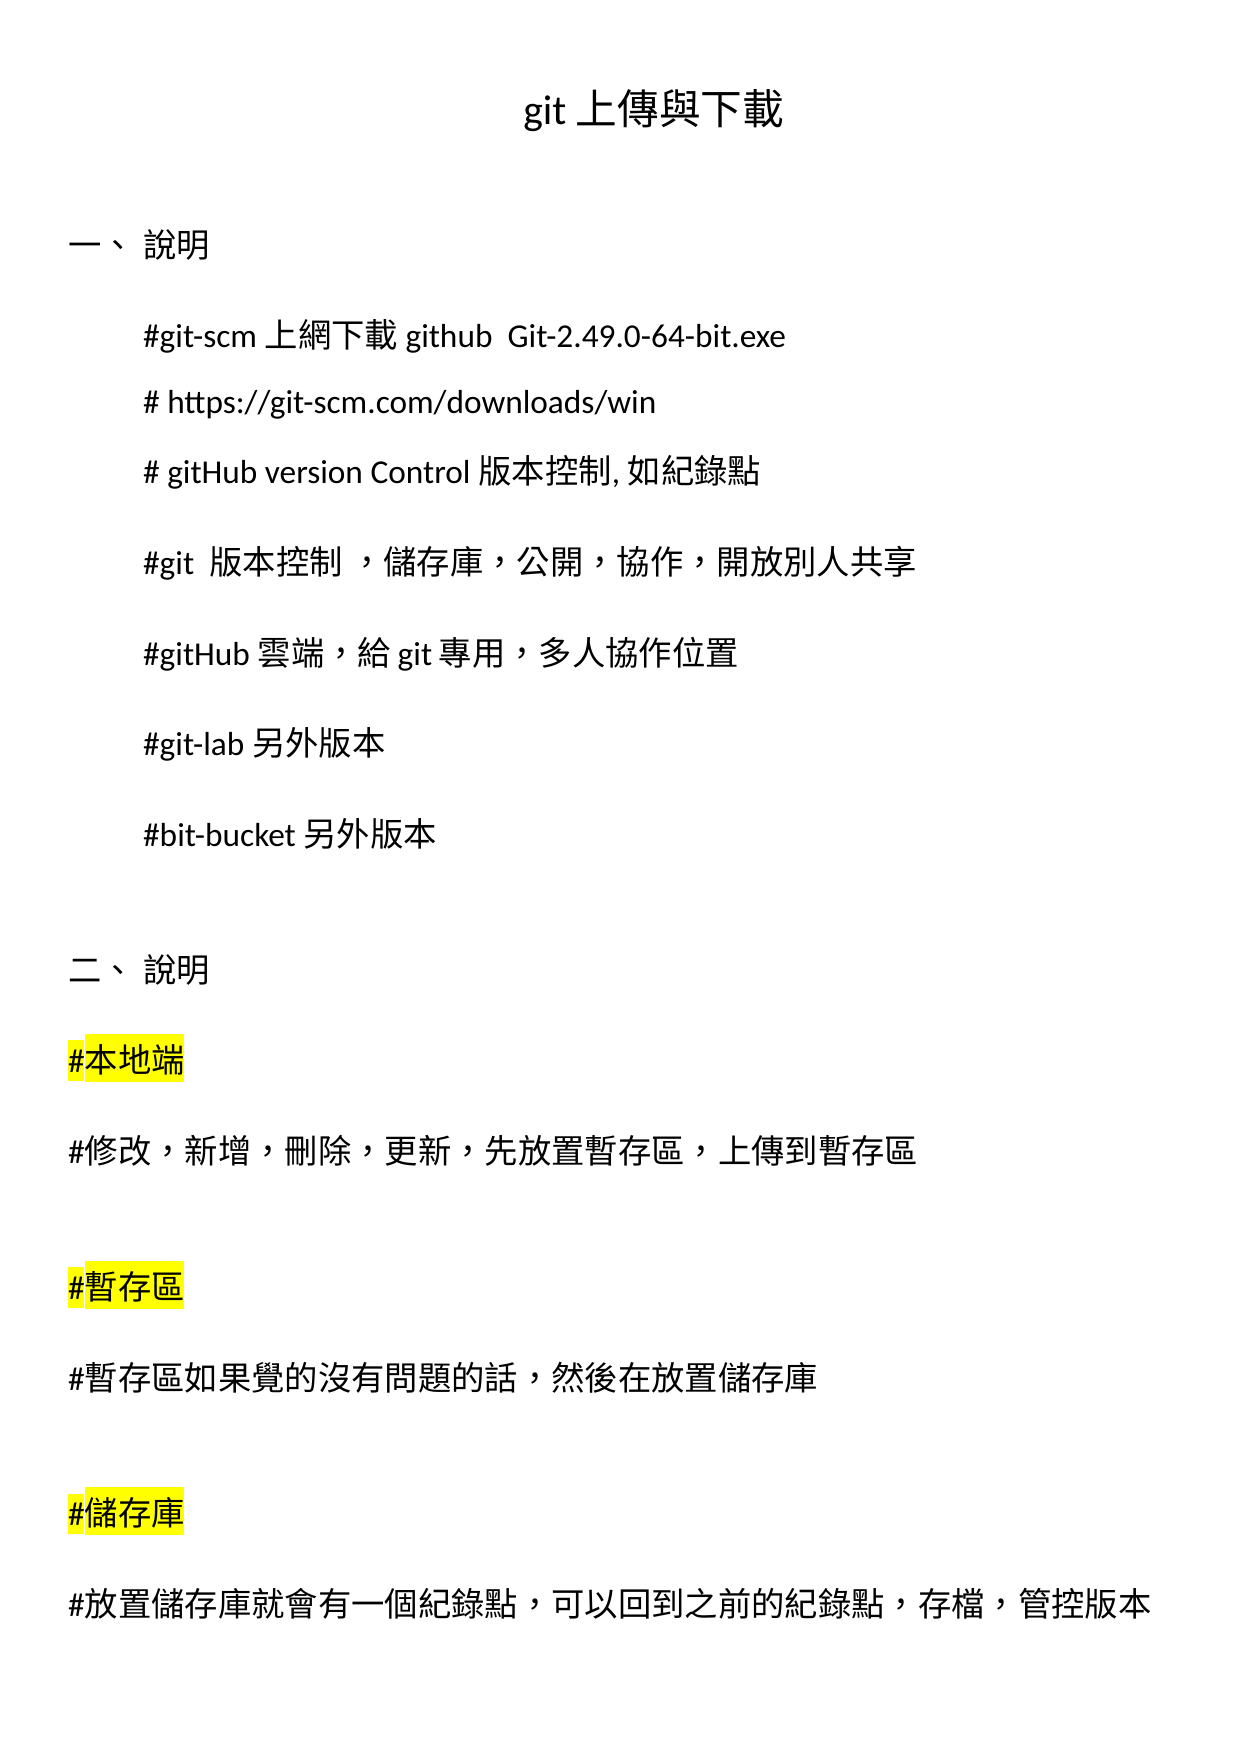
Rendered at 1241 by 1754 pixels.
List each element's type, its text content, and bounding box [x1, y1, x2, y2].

list 說明 [68, 922, 1193, 1013]
text git 上傳與下載 [114, 61, 1193, 152]
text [68, 1013, 1193, 1647]
list 說明 #git-scm 上網下載 github Git-2.49.0-64-bit.exe # https://git-scm.com/downloads/win # gitHub version Control 版本控制, 如紀錄點 #git 版本控制 ，儲存庫，公開，協作，開放別人共享 #gitHub 雲端，給git專用，多人協作位置 #git-lab 另外版本 #bit-bucket 另外版本 [68, 197, 1193, 877]
